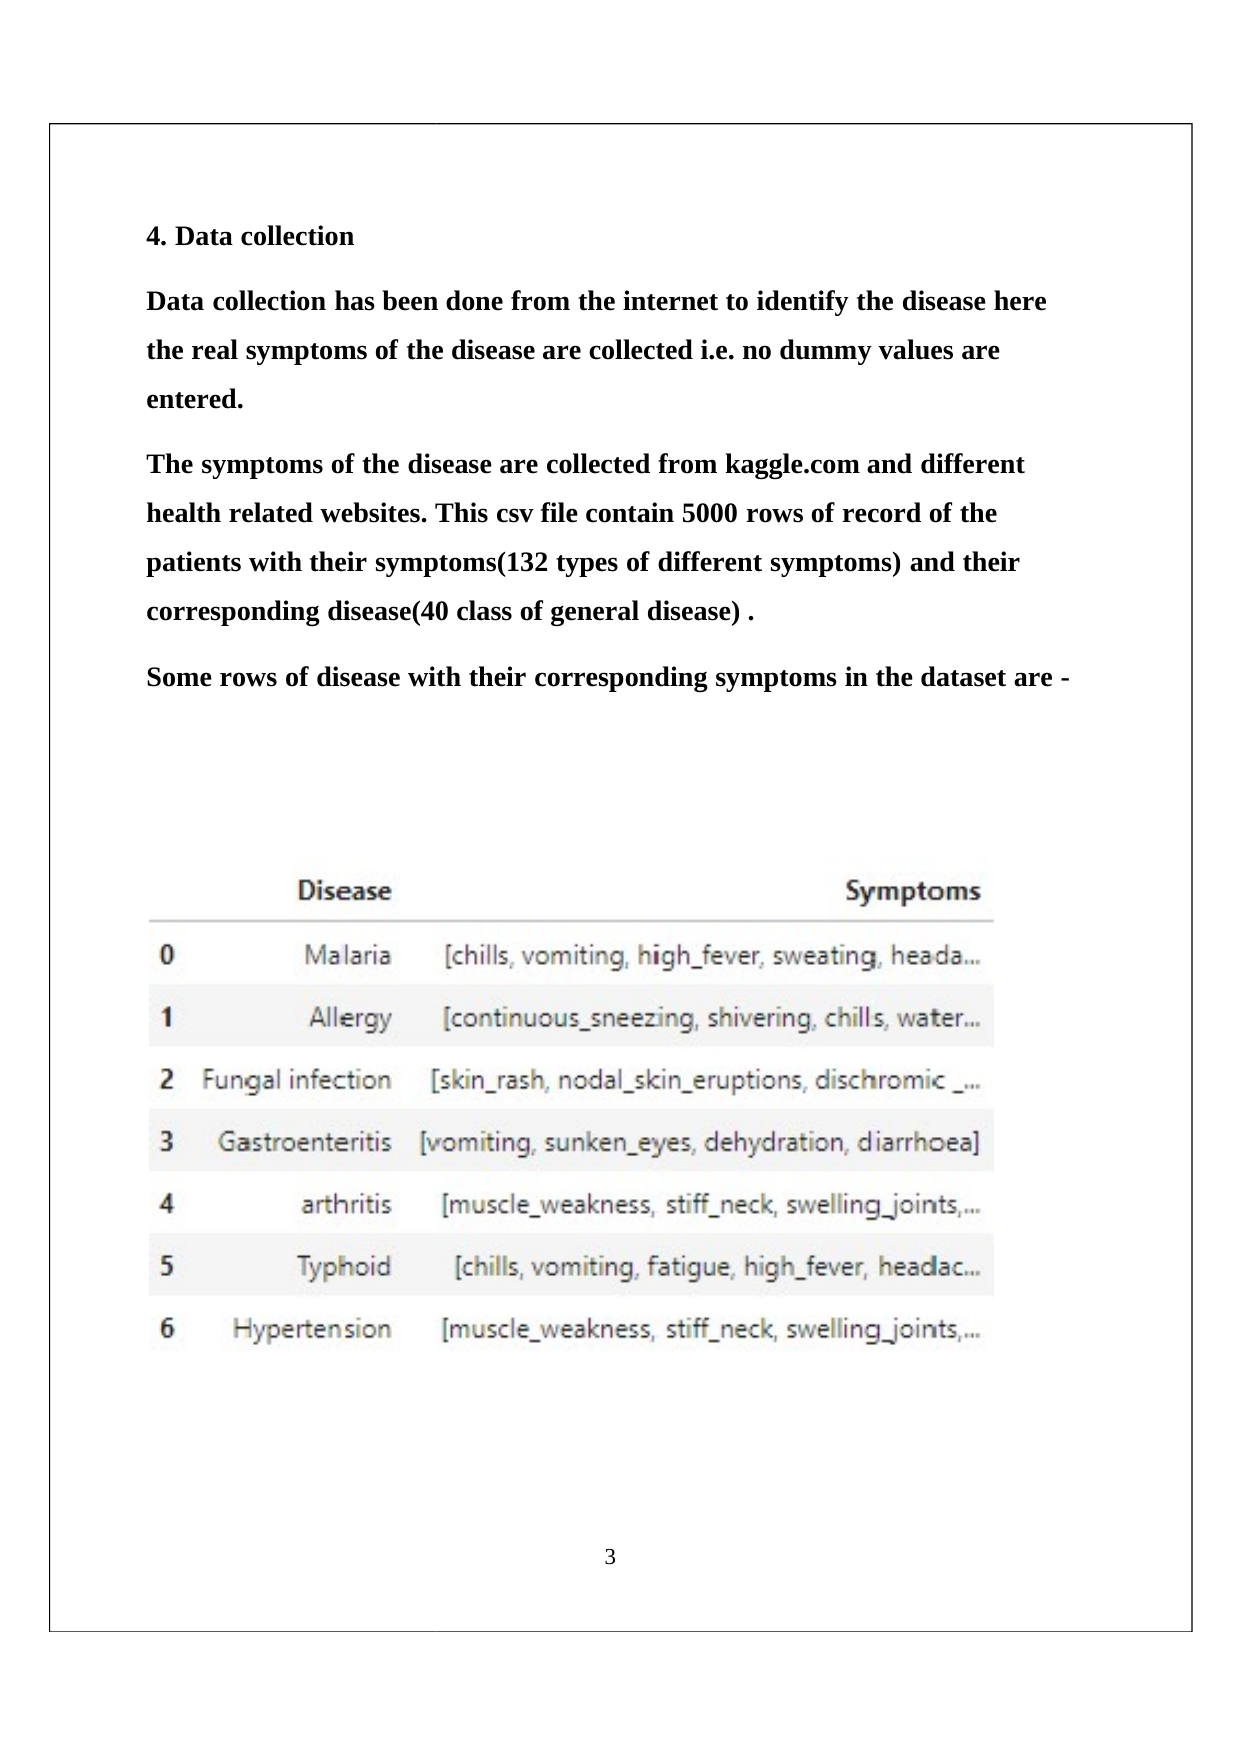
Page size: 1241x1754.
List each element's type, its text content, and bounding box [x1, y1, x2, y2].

text Data collection has been done from the internet to identify the disease here the real symptoms of the disease are collected i.e. no dummy values are entered. [146, 284, 1081, 414]
text The symptoms of the disease are collected from kaggle.com and different health related websites. This csv file contain 5000 rows of record of the patients with their symptoms(132 types of different symptoms) and their corresponding disease(40 class of general disease) . [146, 447, 1037, 626]
list Data collection [146, 219, 1161, 251]
picture [149, 856, 994, 1405]
text Some rows of disease with their corresponding symptoms in the dataset are - [146, 659, 1161, 692]
